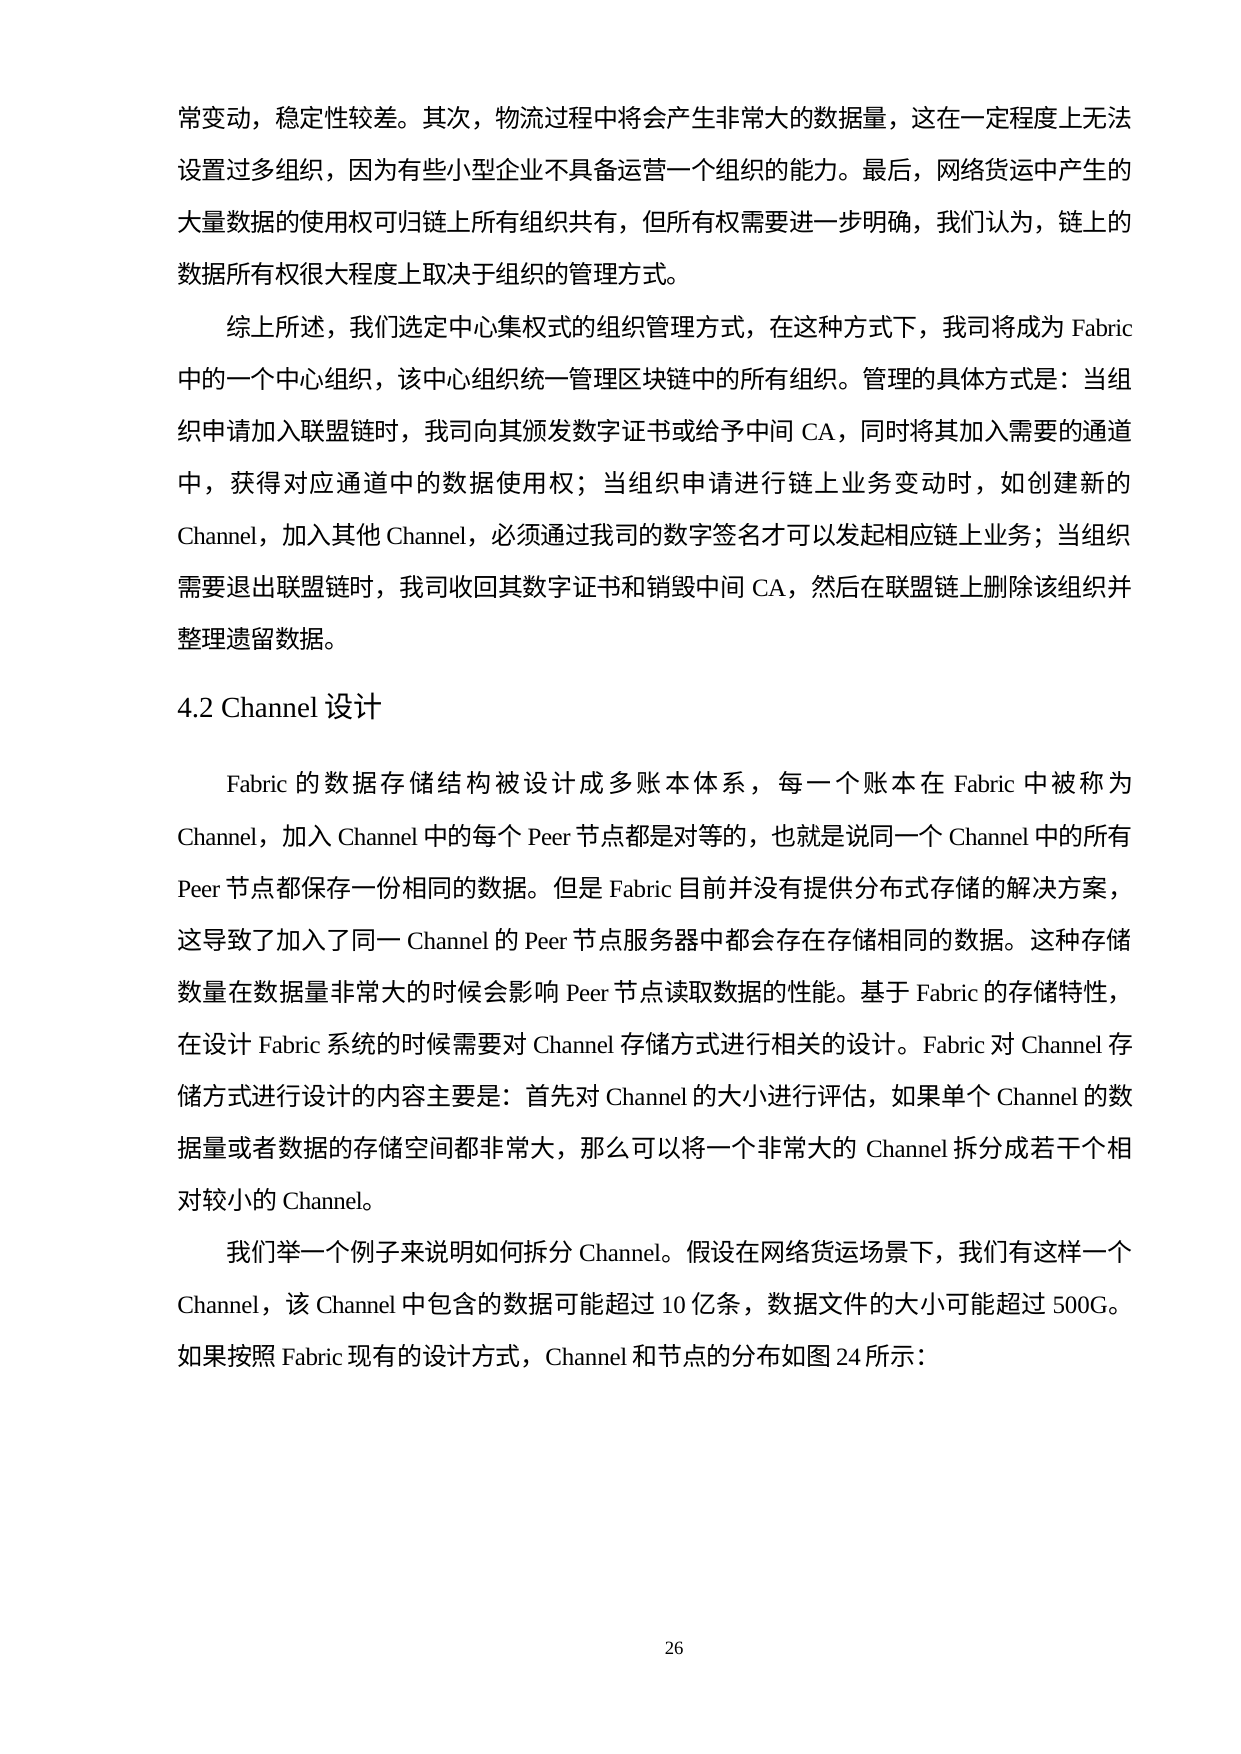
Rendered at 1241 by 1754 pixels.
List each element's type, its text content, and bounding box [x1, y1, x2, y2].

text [177, 86, 1133, 294]
text 我们举一个例子来说明如何拆分Channel。假设在网络货运场景下，我们有这样一个Channel，该Channel中包含的数据可能超过10亿条，数据文件的大小可能超过500G。如果按照Fabric现有的设计方式，Channel和节点的分布如图24所示： [177, 1220, 1133, 1376]
text 综上所述，我们选定中心集权式的组织管理方式，在这种方式下，我司将成为Fabric中的一个中心组织，该中心组织统一管理区块链中的所有组织。管理的具体方式是：当组织申请加入联盟链时，我司向其颁发数字证书或给予中间CA，同时将其加入需要的通道中，获得对应通道中的数据使用权；当组织申请进行链上业务变动时，如创建新的Channel，加入其他Channel，必须通过我司的数字签名才可以发起相应链上业务；当组织需要退出联盟链时，我司收回其数字证书和销毁中间CA，然后在联盟链上删除该组织并整理遗留数据。 [177, 294, 1133, 659]
text 4.2 Channel设计 [177, 684, 1133, 726]
text Fabric的数据存储结构被设计成多账本体系，每一个账本在Fabric中被称为Channel，加入Channel中的每个Peer节点都是对等的，也就是说同一个Channel中的所有Peer节点都保存一份相同的数据。但是Fabric目前并没有提供分布式存储的解决方案，这导致了加入了同一Channel的Peer节点服务器中都会存在存储相同的数据。这种存储数量在数据量非常大的时候会影响Peer节点读取数据的性能。基于Fabric的存储特性，在设计Fabric系统的时候需要对Channel存储方式进行相关的设计。Fabric对Channel存储方式进行设计的内容主要是：首先对Channel的大小进行评估，如果单个Channel的数据量或者数据的存储空间都非常大，那么可以将一个非常大的Channel拆分成若干个相对较小的Channel。 [177, 751, 1133, 1220]
